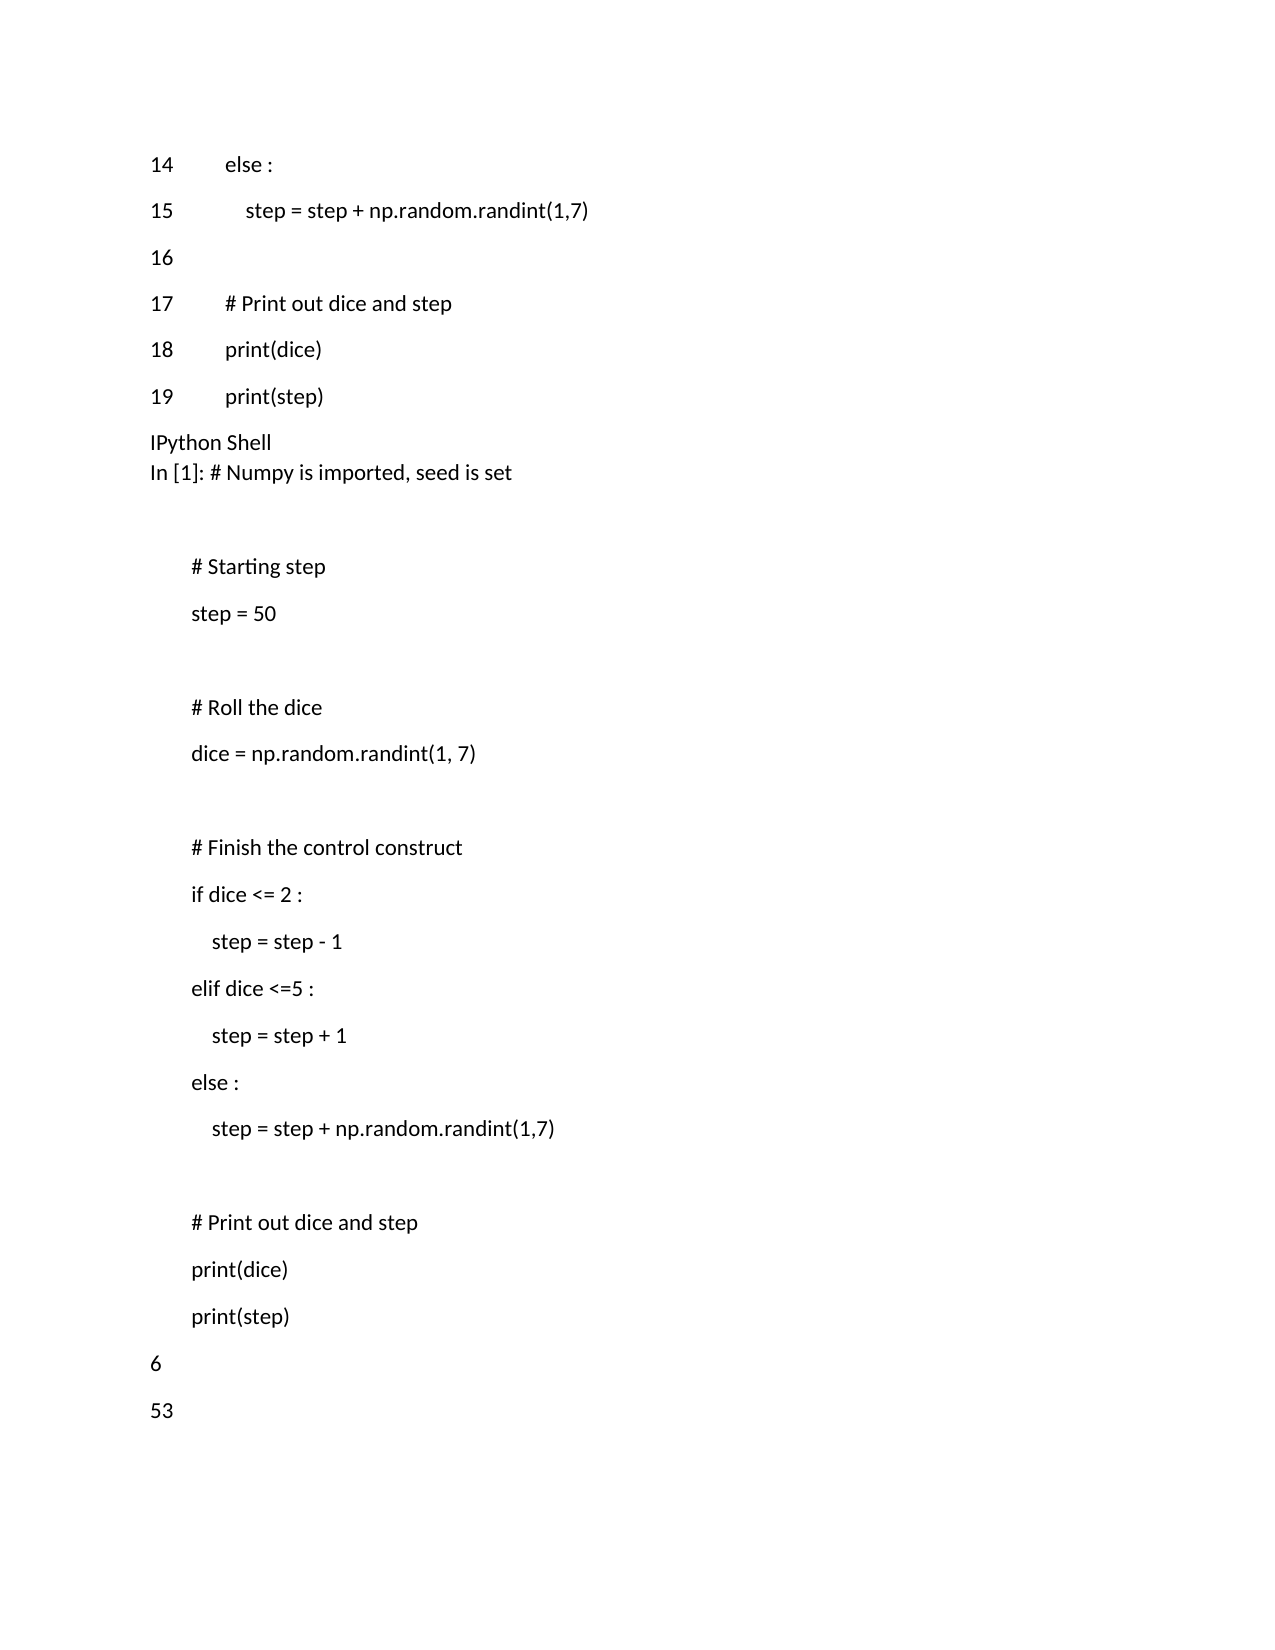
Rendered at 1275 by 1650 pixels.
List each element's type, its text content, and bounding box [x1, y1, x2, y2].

text 16 [150, 243, 1125, 271]
text 53 [150, 1396, 1125, 1424]
text dice = np.random.randint(1, 7) [150, 739, 1125, 768]
text 6 [150, 1349, 1125, 1377]
text step = 50 [150, 599, 1125, 627]
text # Roll the dice [150, 693, 1125, 721]
text step = step + np.random.randint(1,7) [150, 1114, 1125, 1143]
text # Starting step [150, 552, 1125, 580]
text # Finish the control construct [150, 833, 1125, 861]
text 17 # Print out dice and step [150, 289, 1125, 317]
text else : [150, 1068, 1125, 1096]
text print(dice) [150, 1255, 1125, 1283]
text step = step - 1 [150, 927, 1125, 955]
text 14 else : [150, 150, 1125, 178]
text 19 print(step) [150, 382, 1125, 410]
text 15 step = step + np.random.randint(1,7) [150, 196, 1125, 224]
text if dice <= 2 : [150, 880, 1125, 908]
text 18 print(dice) [150, 335, 1125, 363]
text IPython Shell In [1]: # Numpy is imported, seed is set [150, 428, 1125, 486]
text # Print out dice and step [150, 1208, 1125, 1236]
text elif dice <=5 : [150, 974, 1125, 1002]
text step = step + 1 [150, 1021, 1125, 1049]
text print(step) [150, 1302, 1125, 1330]
